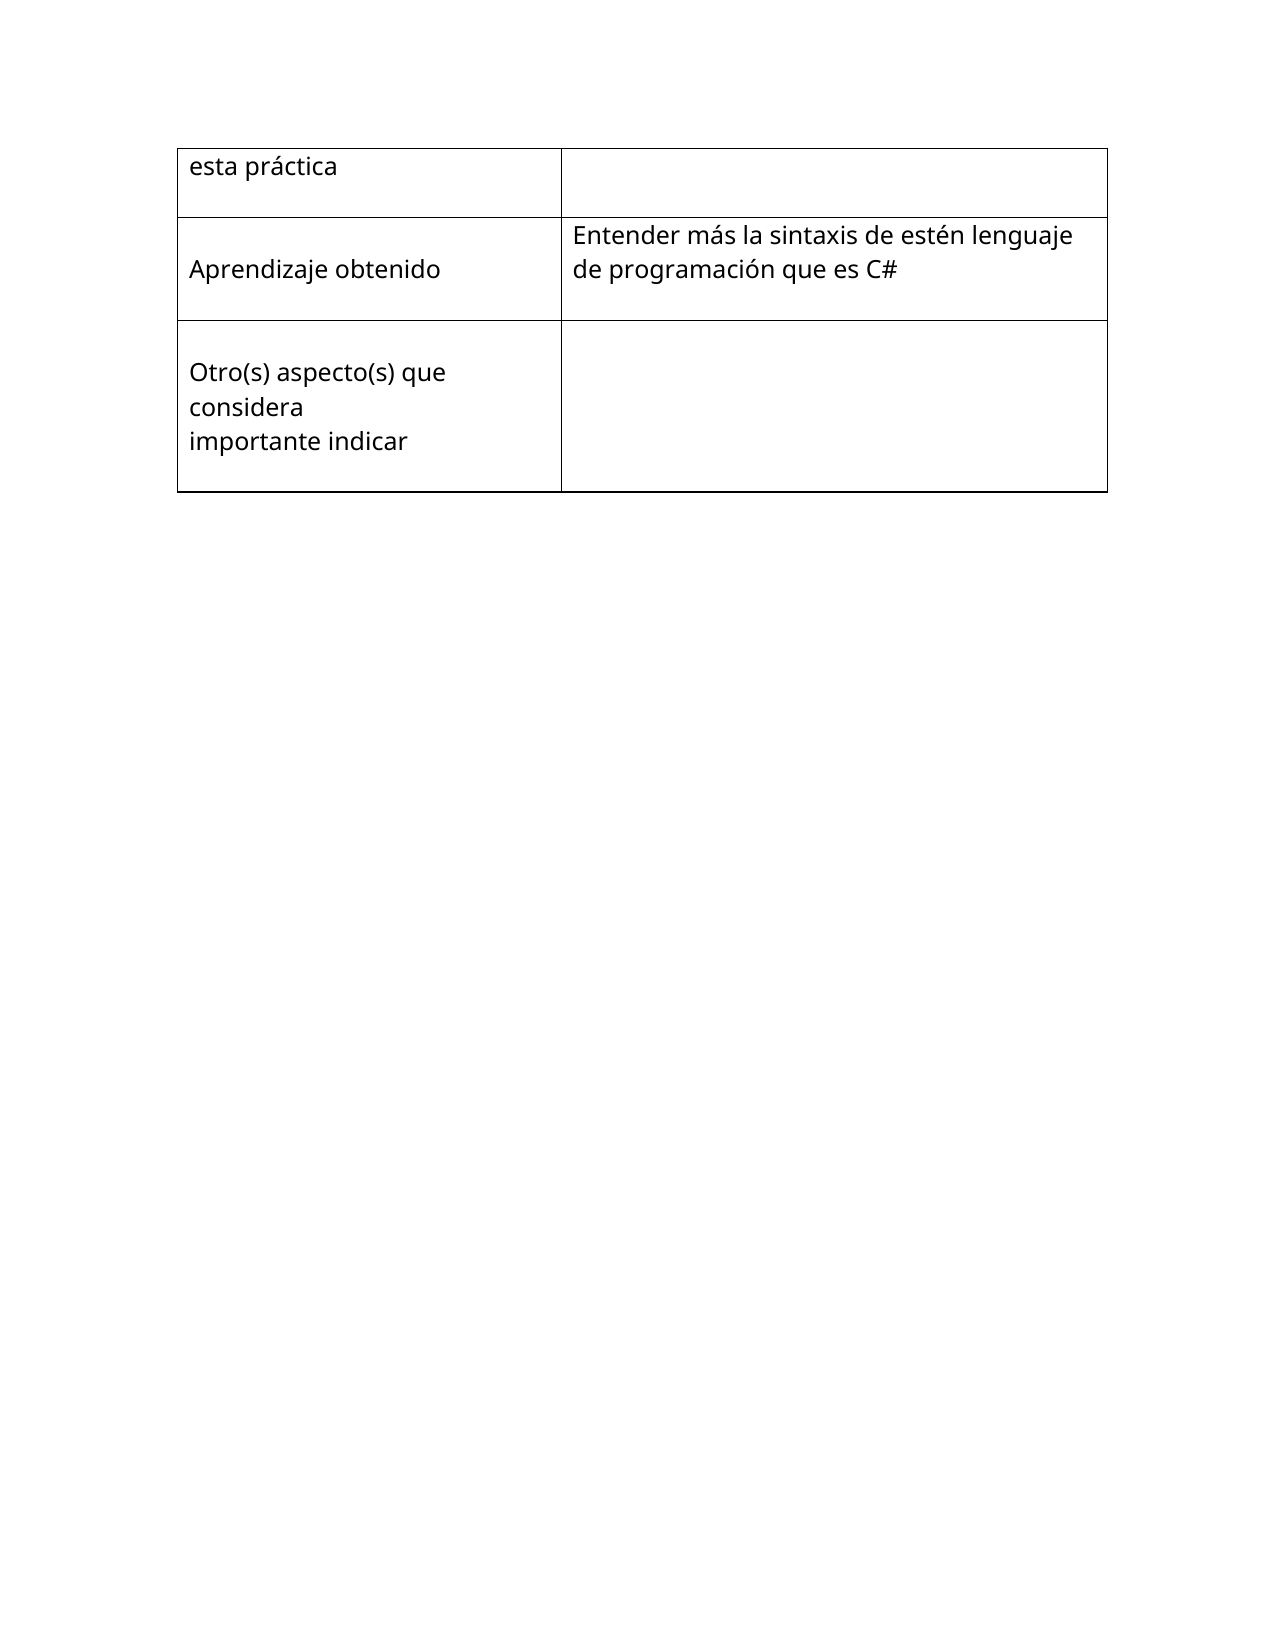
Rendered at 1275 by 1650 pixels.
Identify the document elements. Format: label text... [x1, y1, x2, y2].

table_cell Aprendizaje obtenido [178, 218, 561, 320]
table_cell Otro(s) aspecto(s) que considera importante indicar [178, 321, 561, 491]
table_cell Entender más la sintaxis de estén lenguaje de programación que es C# [562, 218, 1107, 320]
table_cell [562, 321, 1107, 491]
table_cell [562, 149, 1107, 217]
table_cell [178, 149, 561, 217]
